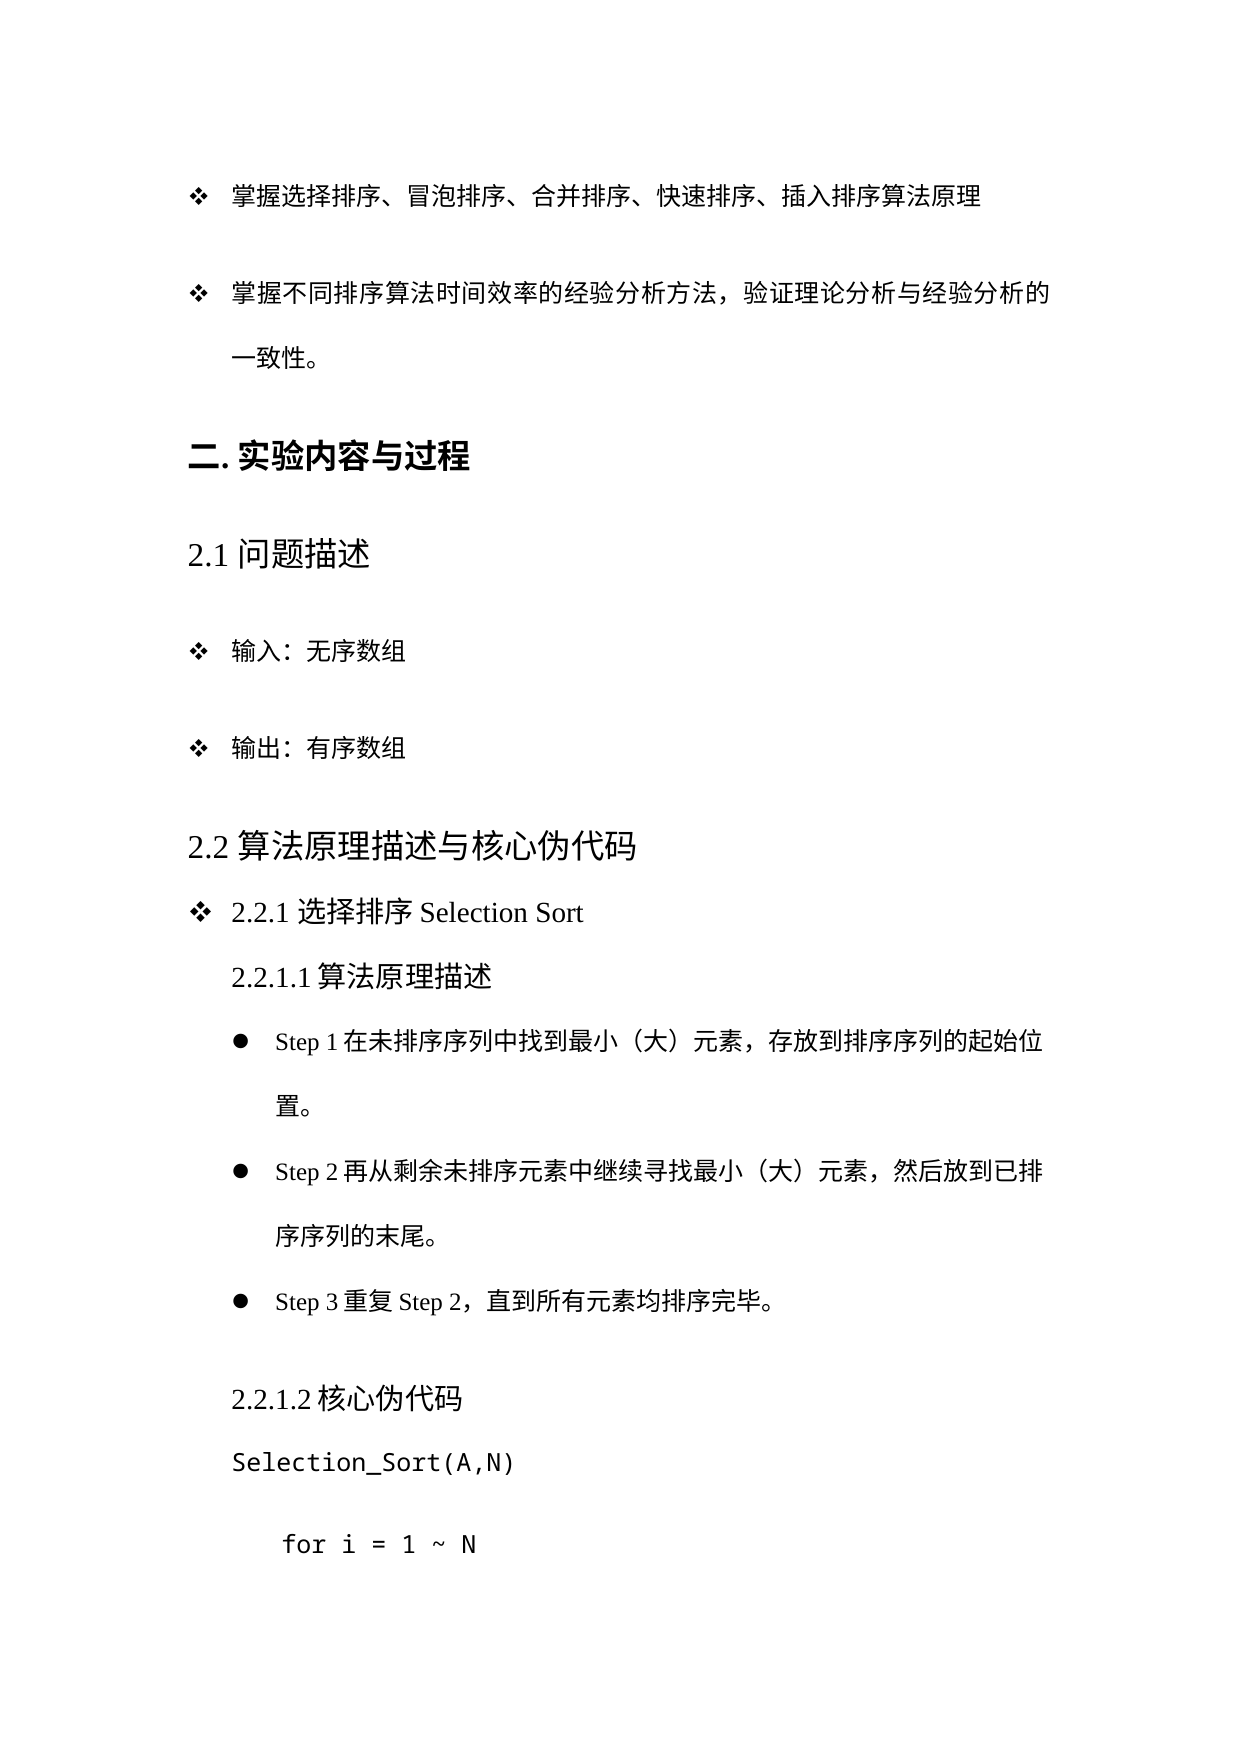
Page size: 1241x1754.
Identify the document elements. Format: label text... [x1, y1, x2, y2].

text 2.2.1.1算法原理描述 [187, 942, 1053, 1007]
list 掌握不同排序算法时间效率的经验分析方法，验证理论分析与经验分析的一致性。 [187, 259, 1053, 389]
list Step 2再从剩余未排序元素中继续寻找最小（大）元素，然后放到已排序序列的末尾。 [231, 1137, 1053, 1267]
list Step 3重复Step 2，直到所有元素均排序完毕。 [231, 1267, 1053, 1332]
list 输出：有序数组 [187, 714, 1053, 779]
text 2.2 算法原理描述与核心伪代码 [187, 812, 1053, 877]
text 2.1 问题描述 [187, 519, 1053, 584]
text for i = 1 ~ N [187, 1511, 1053, 1576]
text 2.2.1.2核心伪代码 [187, 1364, 1053, 1429]
text Selection_Sort(A,N) [187, 1429, 1053, 1494]
list Step 1在未排序序列中找到最小（大）元素，存放到排序序列的起始位置。 [231, 1007, 1053, 1137]
list 掌握选择排序、冒泡排序、合并排序、快速排序、插入排序算法原理 [187, 162, 1053, 227]
list 2.2.1 选择排序Selection Sort [187, 877, 1053, 942]
list 实验内容与过程 [187, 422, 1053, 487]
list 输入：无序数组 [187, 617, 1053, 682]
